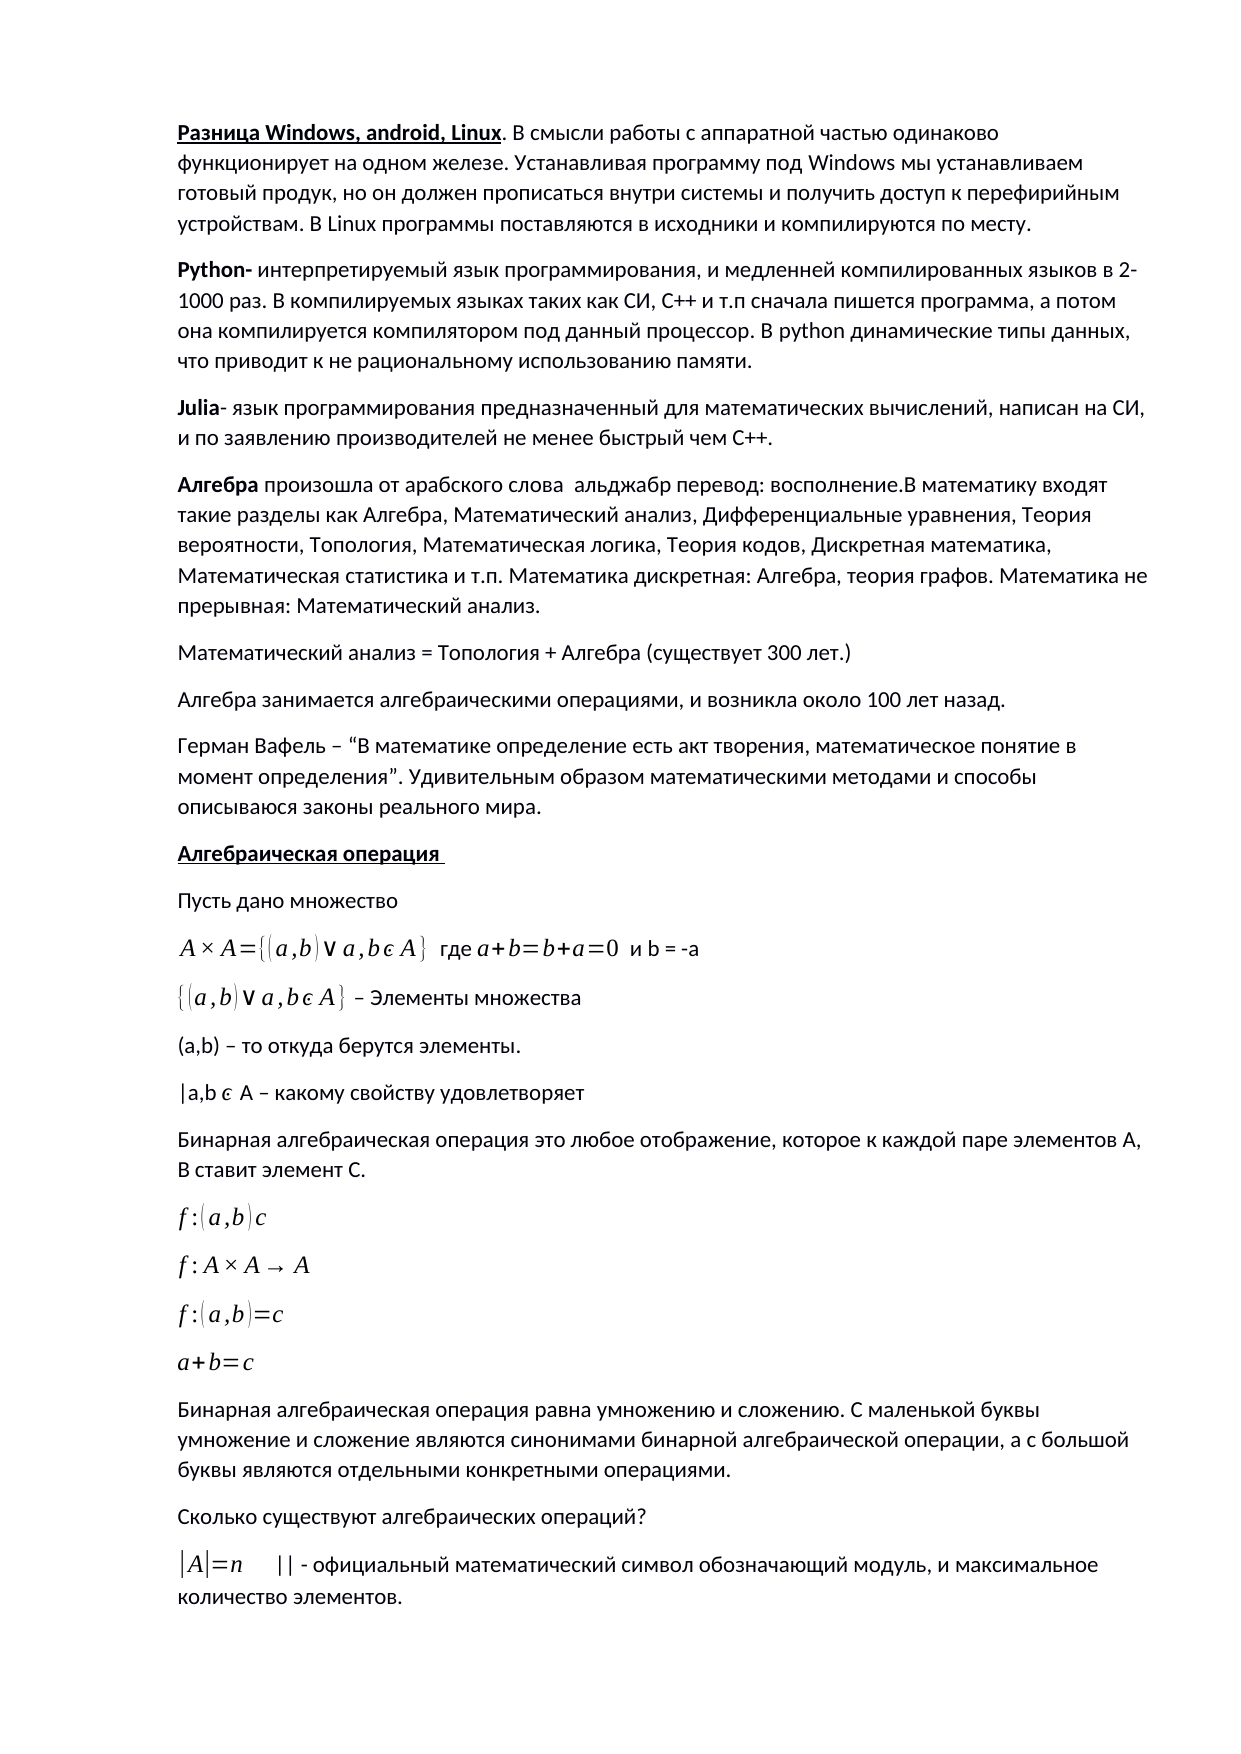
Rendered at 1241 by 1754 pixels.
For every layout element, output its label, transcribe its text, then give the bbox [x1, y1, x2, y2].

text Julia- язык программирования предназначенный для математических вычислений, написан на СИ, и по заявлению производителей не менее быстрый чем С++. [177, 393, 1152, 451]
text Алгебра произошла от арабского слова альджабр перевод: восполнение.В математику входят такие разделы как Алгебра, Математический анализ, Дифференциальные уравнения, Теория вероятности, Топология, Математическая логика, Теория кодов, Дискретная математика, Математическая статистика и т.п. Математика дискретная: Алгебра, теория графов. Математика не прерывная: Математический анализ. [177, 470, 1152, 619]
text Математический анализ = Топология + Алгебра (существует 300 лет.) [177, 638, 1152, 666]
text Герман Вафель – “В математике определение есть акт творения, математическое понятие в момент определения”. Удивительным образом математическими методами и способы описываюся законы реального мира. [177, 732, 1152, 820]
text – Элементы множества [177, 982, 1152, 1013]
text Алгебраическая операция [177, 839, 1152, 867]
text || - официальный математический символ обозначающий модуль, и максимальное количество элементов. [177, 1549, 1152, 1610]
text Бинарная алгебраическая операция это любое отображение, которое к каждой паре элементов А, В ставит элемент С. [177, 1125, 1152, 1184]
text где и b = -a [177, 933, 1152, 963]
text Разница Windows, android, Linux. В смысли работы с аппаратной частью одинаково функционирует на одном железе. Устанавливая программу под Windows мы устанавливаем готовый продук, но он должен прописаться внутри системы и получить доступ к перефирийным устройствам. В Linux программы поставляются в исходники и компилируются по месту. [177, 118, 1152, 237]
text Сколько существуют алгебраических операций? [177, 1502, 1152, 1531]
text (a,b) – то откуда берутся элементы. [177, 1032, 1152, 1060]
text Алгебра занимается алгебраическими операциями, и возникла около 100 лет назад. [177, 685, 1152, 713]
text Бинарная алгебраическая операция равна умножению и сложению. С маленькой буквы умножение и сложение являются синонимами бинарной алгебраической операции, а с большой буквы являются отдельными конкретными операциями. [177, 1395, 1152, 1484]
text Пусть дано множество [177, 886, 1152, 914]
text Python- интерпретируемый язык программирования, и медленней компилированных языков в 2-1000 раз. В компилируемых языках таких как СИ, С++ и т.п сначала пишется программа, а потом она компилируется компилятором под данный процессор. В python динамические типы данных, что приводит к не рациональному использованию памяти. [177, 256, 1152, 374]
text |a,b A – какому свойству удовлетворяет [177, 1078, 1152, 1107]
